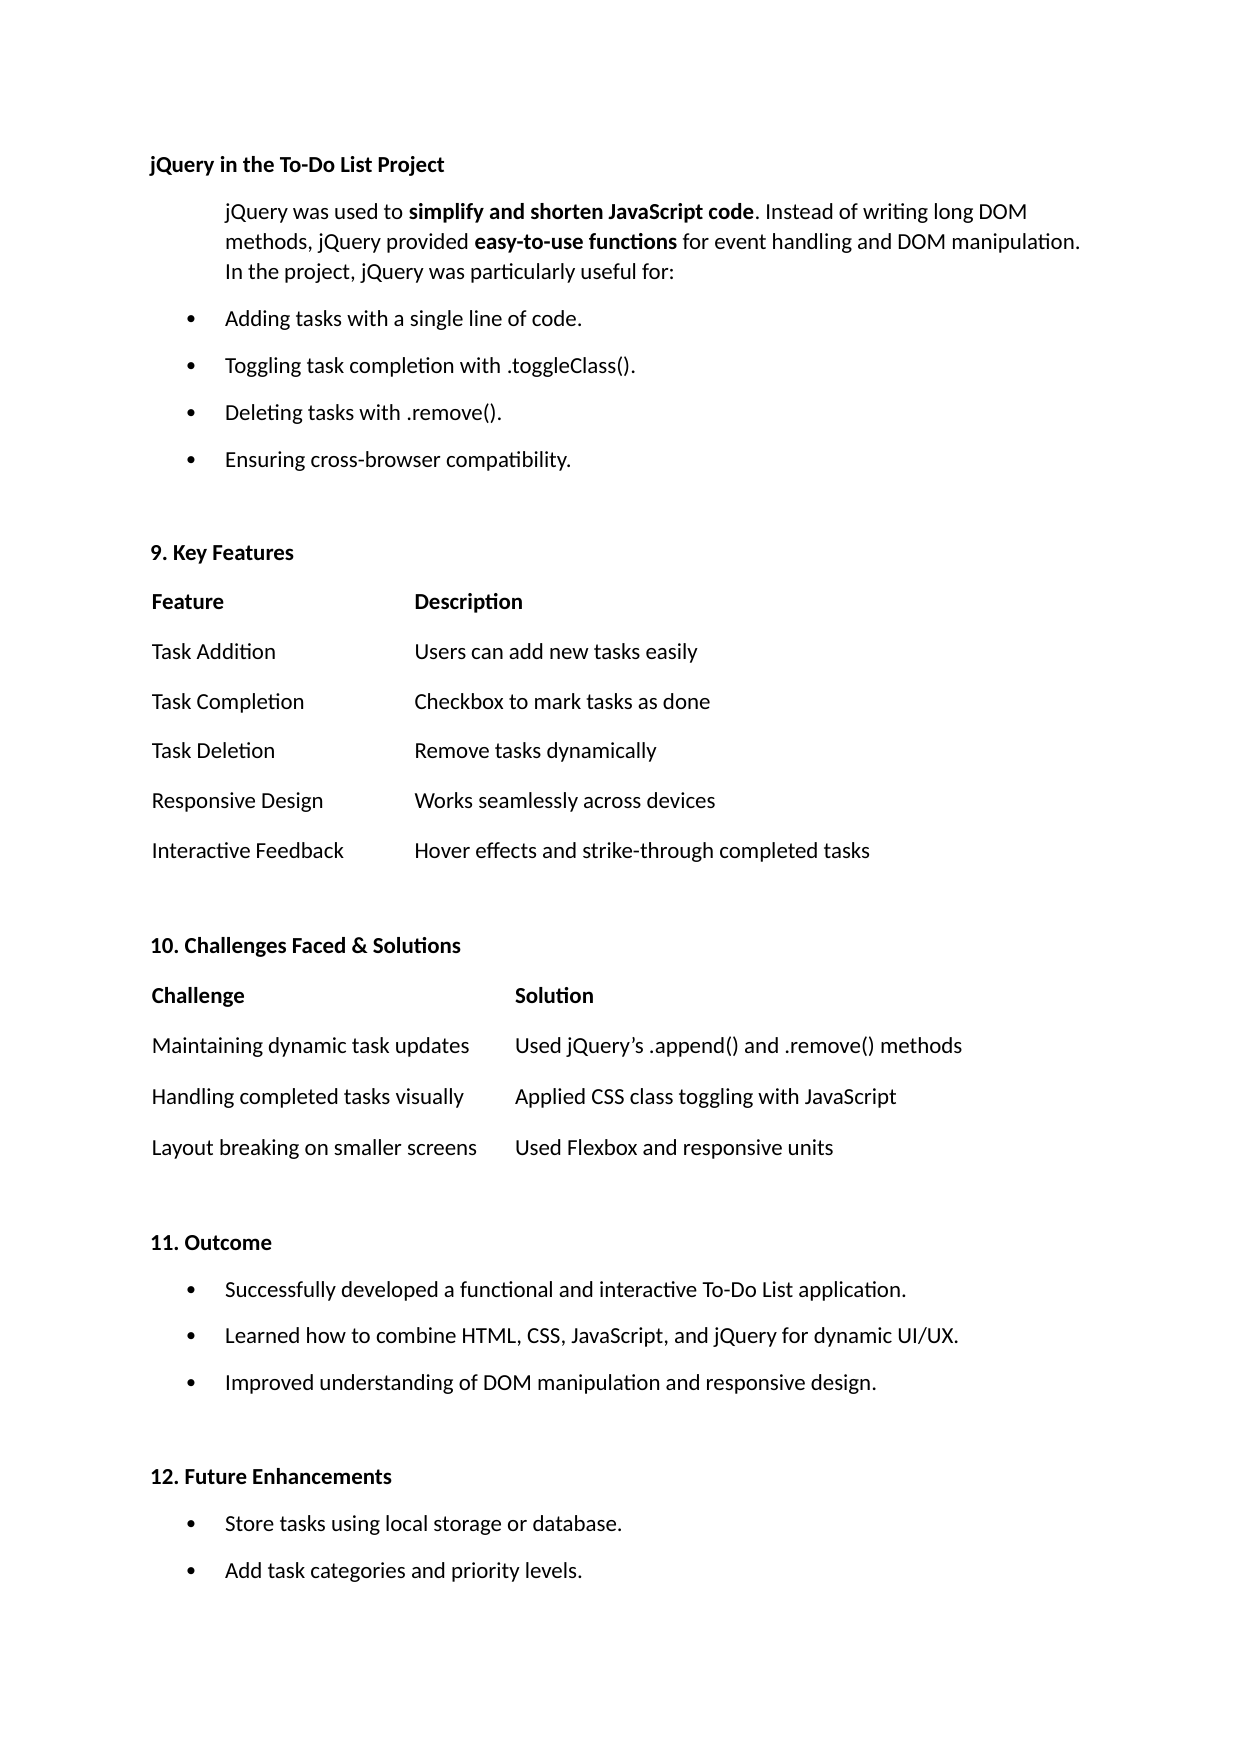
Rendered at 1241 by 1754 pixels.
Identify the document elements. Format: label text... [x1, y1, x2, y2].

list Improved understanding of DOM manipulation and responsive design. [187, 1368, 1090, 1397]
text 12. Future Enhancements [150, 1462, 1090, 1490]
table_cell Remove tasks dynamically [413, 735, 1024, 785]
table_cell Layout breaking on smaller screens [150, 1131, 513, 1181]
table_cell Maintaining dynamic task updates [150, 1030, 513, 1080]
table_cell Hover effects and strike-through completed tasks [413, 835, 1024, 885]
table_cell Used Flexbox and responsive units [513, 1131, 1010, 1181]
table_header Solution [513, 979, 1010, 1030]
table_cell Task Completion [150, 685, 413, 735]
table_cell Interactive Feedback [150, 835, 413, 885]
text jQuery was used to simplify and shorten JavaScript code. Instead of writing long DOM methods, jQuery provided easy-to-use functions for event handling and DOM manipulation. In the project, jQuery was particularly useful for: [225, 197, 1090, 285]
list Ensuring cross-browser compatibility. [187, 445, 1090, 473]
list Adding tasks with a single line of code. [187, 304, 1090, 332]
list Toggling task completion with .toggleClass(). [187, 351, 1090, 379]
text 10. Challenges Faced & Solutions [150, 932, 1090, 960]
table_header Feature [150, 585, 413, 635]
text 9. Key Features [150, 538, 1090, 567]
table_cell Task Addition [150, 635, 413, 685]
list Deleting tasks with .remove(). [187, 398, 1090, 426]
table_cell Checkbox to mark tasks as done [413, 685, 1024, 735]
text jQuery in the To-Do List Project [150, 150, 1090, 178]
table_cell Handling completed tasks visually [150, 1080, 513, 1131]
text 11. Outcome [150, 1228, 1090, 1256]
list Store tasks using local storage or database. [187, 1509, 1090, 1537]
table_cell Task Deletion [150, 735, 413, 785]
table_cell Used jQuery’s .append() and .remove() methods [513, 1030, 1010, 1080]
list Add task categories and priority levels. [187, 1556, 1090, 1584]
table_header Description [413, 585, 1024, 635]
table_cell Applied CSS class toggling with JavaScript [513, 1080, 1010, 1131]
list Successfully developed a functional and interactive To-Do List application. [187, 1275, 1090, 1303]
table_cell Works seamlessly across devices [413, 785, 1024, 835]
table_header Challenge [150, 979, 513, 1030]
table_cell Responsive Design [150, 785, 413, 835]
list Learned how to combine HTML, CSS, JavaScript, and jQuery for dynamic UI/UX. [187, 1322, 1090, 1350]
table_cell Users can add new tasks easily [413, 635, 1024, 685]
